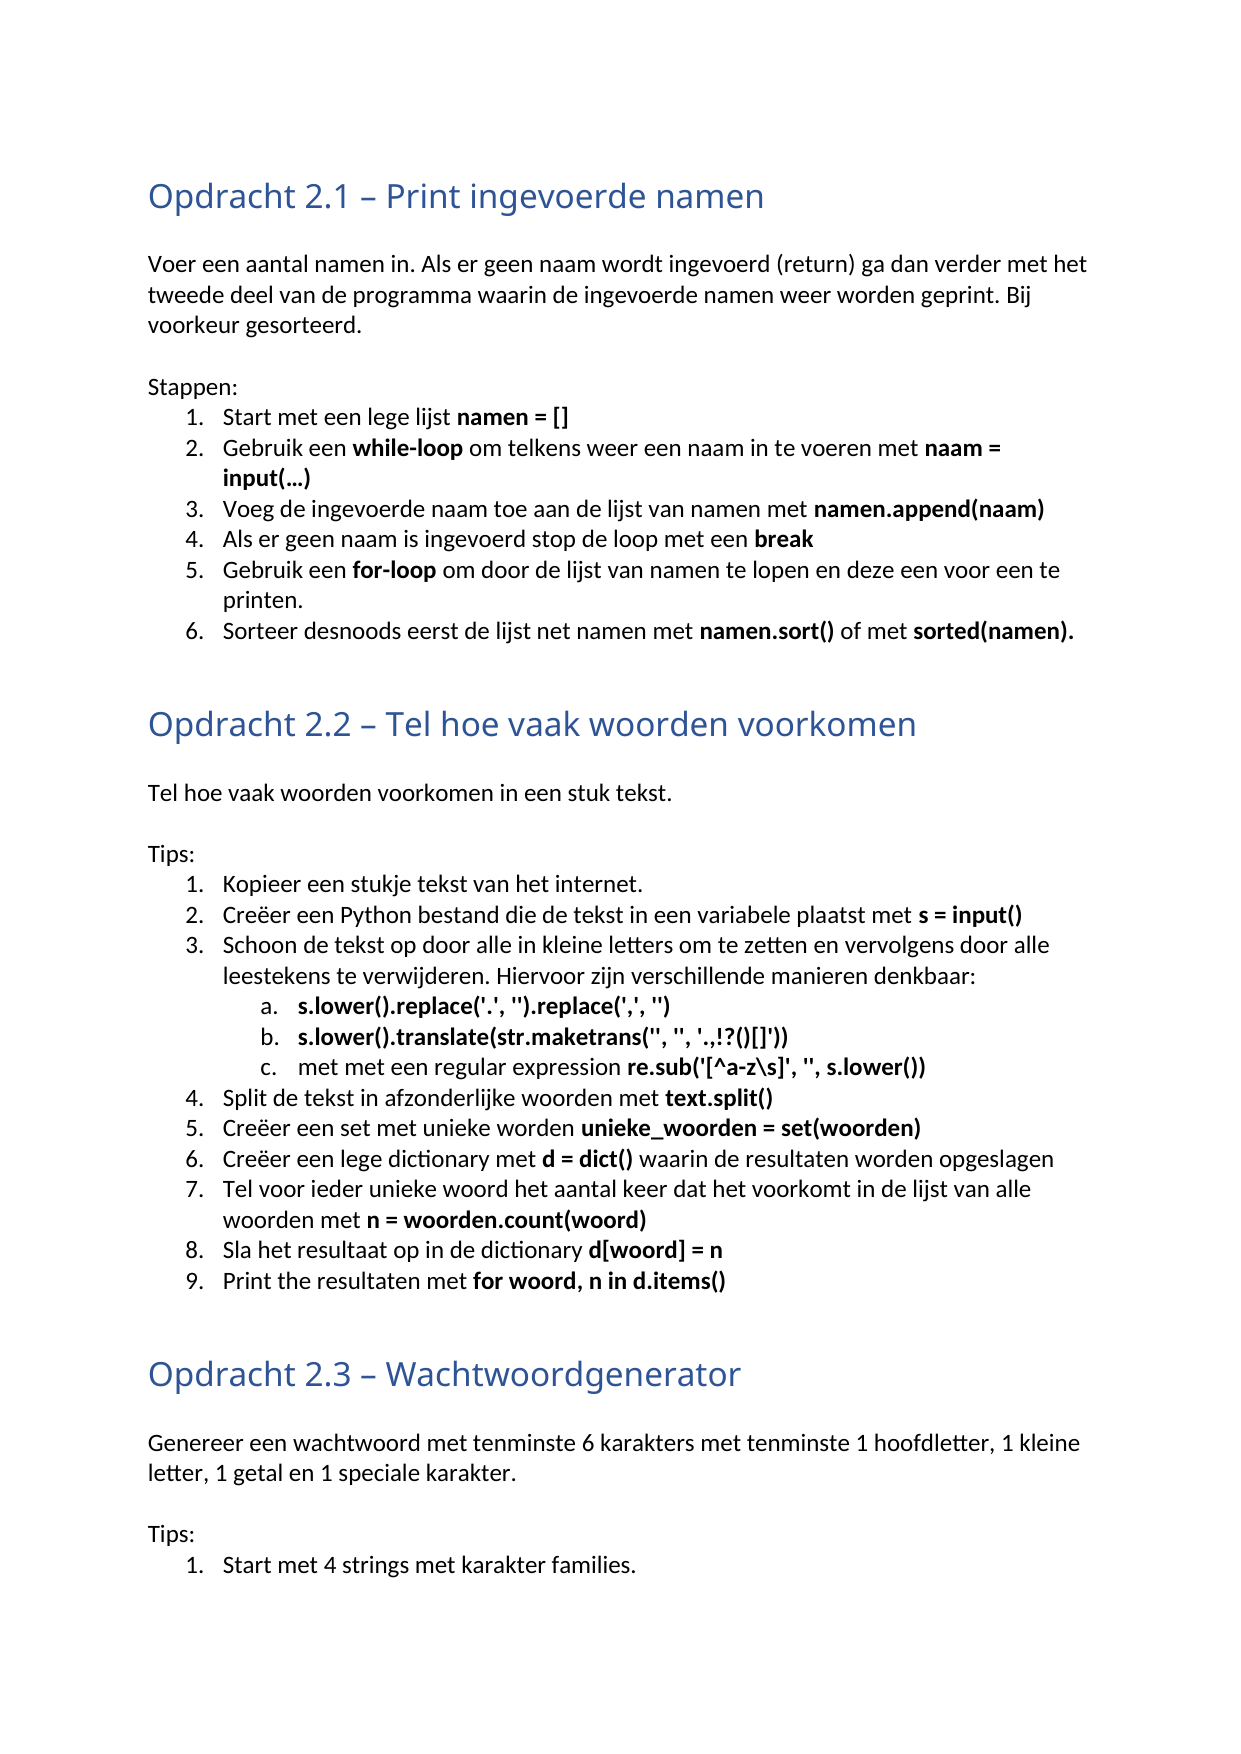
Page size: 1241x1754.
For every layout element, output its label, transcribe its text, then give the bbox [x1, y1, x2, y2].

list Sla het resultaat op in de dictionary d[woord] = n [185, 1234, 1093, 1265]
list Creëer een set met unieke worden unieke_woorden = set(woorden) [185, 1112, 1093, 1143]
list Voeg de ingevoerde naam toe aan de lijst van namen met namen.append(naam) [185, 493, 1093, 523]
list Start met een lege lijst namen = [] [185, 401, 1093, 432]
list Split de tekst in afzonderlijke woorden met text.split() [185, 1082, 1093, 1112]
text Tel hoe vaak woorden voorkomen in een stuk tekst. [148, 777, 1093, 807]
list Gebruik een for-loop om door de lijst van namen te lopen en deze een voor een te printen. [185, 554, 1093, 615]
list Start met 4 strings met karakter families. [185, 1549, 1093, 1580]
list Creëer een lege dictionary met d = dict() waarin de resultaten worden opgeslagen [185, 1143, 1093, 1173]
list Tel voor ieder unieke woord het aantal keer dat het voorkomt in de lijst van alle woorden met n = woorden.count(woord) [185, 1173, 1093, 1234]
subtitle Opdracht 2.3 – Wachtwoordgenerator [148, 1351, 1093, 1397]
text Stappen: [148, 371, 1093, 401]
text Tips: [148, 1519, 1093, 1549]
text Genereer een wachtwoord met tenminste 6 karakters met tenminste 1 hoofdletter, 1 kleine letter, 1 getal en 1 speciale karakter. [148, 1427, 1093, 1488]
subtitle Opdracht 2.1 – Print ingevoerde namen [148, 173, 1093, 218]
list Creëer een Python bestand die de tekst in een variabele plaatst met s = input() [185, 899, 1093, 929]
list met met een regular expression re.sub('[^a-z\s]', '', s.lower()) [260, 1051, 1093, 1082]
list Sorteer desnoods eerst de lijst net namen met namen.sort() of met sorted(namen). [185, 615, 1093, 645]
list s.lower().replace('.', '').replace(',', '') [260, 990, 1093, 1021]
list s.lower().translate(str.maketrans('', '', '.,!?()[]')) [260, 1021, 1093, 1051]
list Schoon de tekst op door alle in kleine letters om te zetten en vervolgens door alle leestekens te verwijderen. Hiervoor zijn verschillende manieren denkbaar: [185, 929, 1093, 990]
list Gebruik een while-loop om telkens weer een naam in te voeren met naam = input(…) [185, 432, 1093, 493]
text Tips: [148, 838, 1093, 868]
list Print the resultaten met for woord, n in d.items() [185, 1265, 1093, 1296]
text Voer een aantal namen in. Als er geen naam wordt ingevoerd (return) ga dan verder met het tweede deel van de programma waarin de ingevoerde namen weer worden geprint. Bij voorkeur gesorteerd. [148, 248, 1093, 340]
list Kopieer een stukje tekst van het internet. [185, 868, 1093, 899]
subtitle Opdracht 2.2 – Tel hoe vaak woorden voorkomen [148, 701, 1093, 746]
list Als er geen naam is ingevoerd stop de loop met een break [185, 523, 1093, 554]
